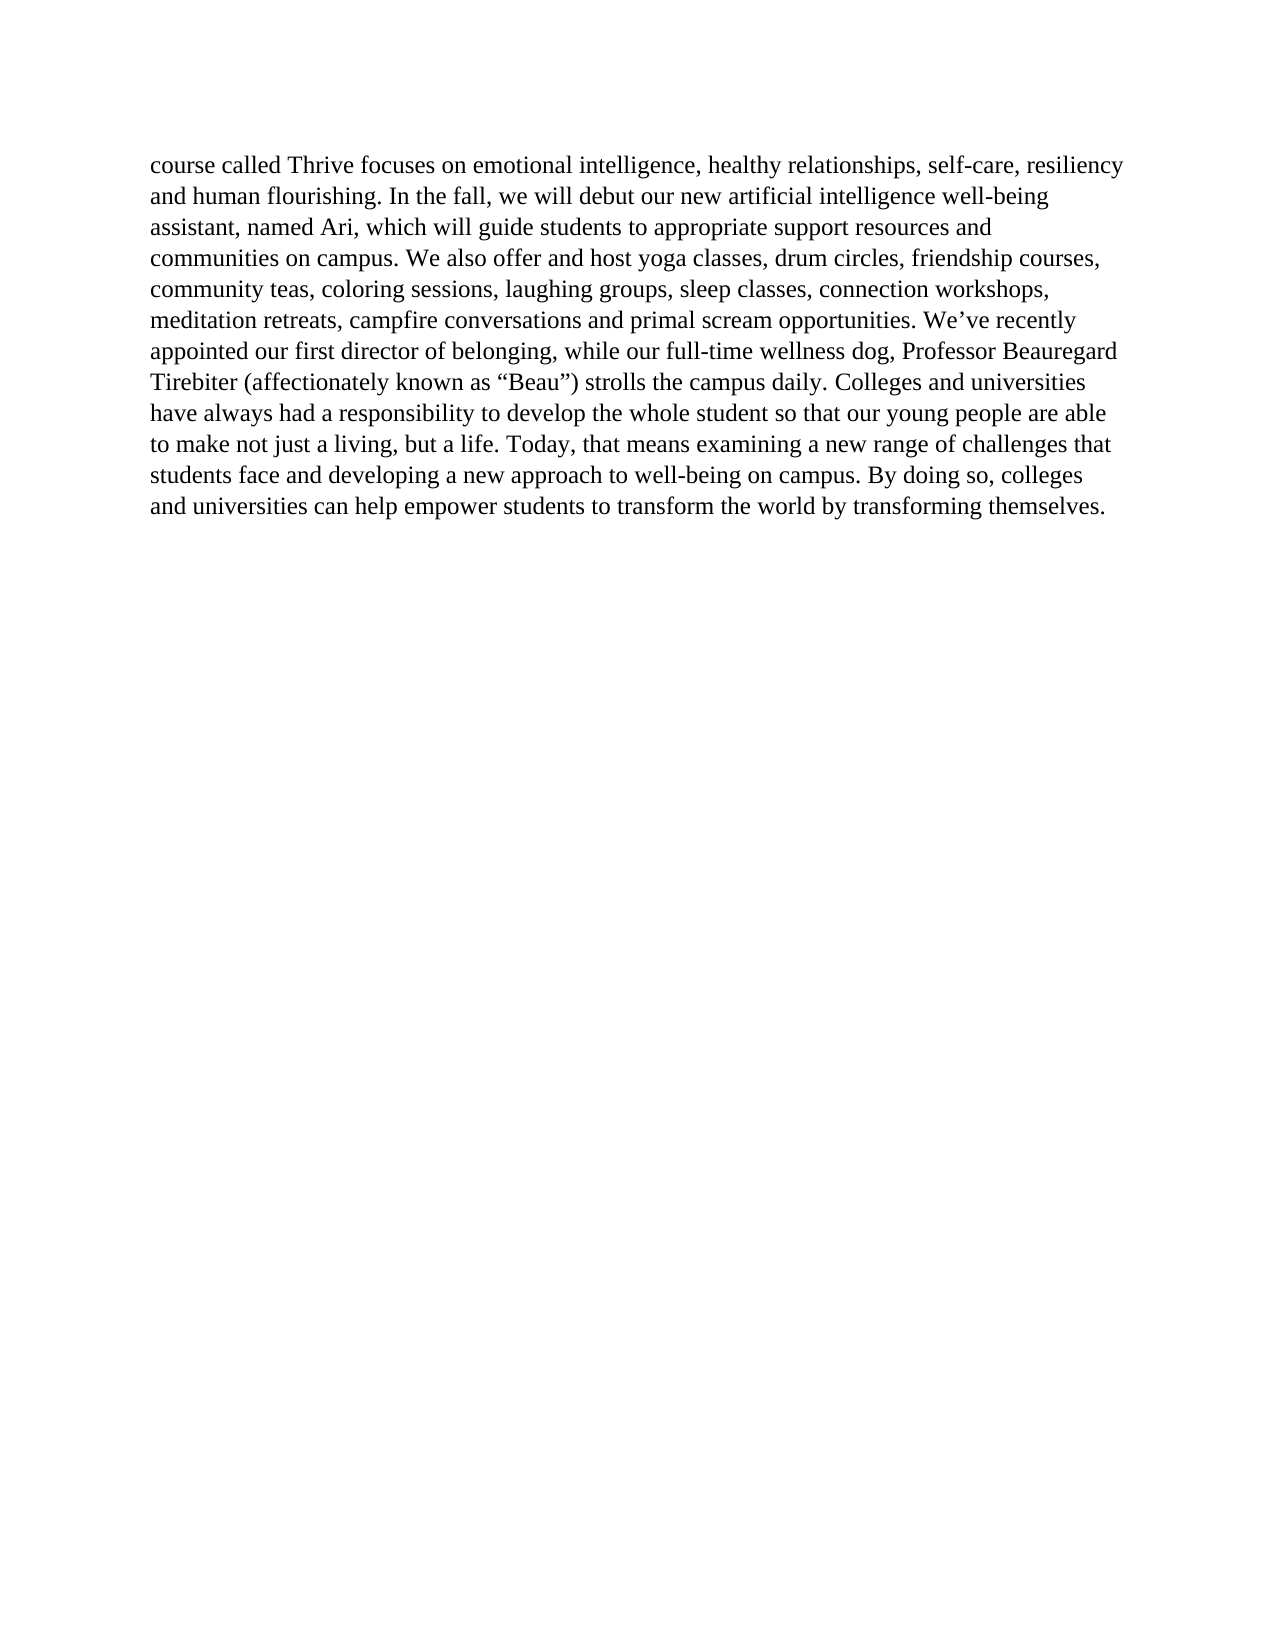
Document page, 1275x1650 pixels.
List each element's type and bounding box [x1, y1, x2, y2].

text [150, 150, 1125, 520]
